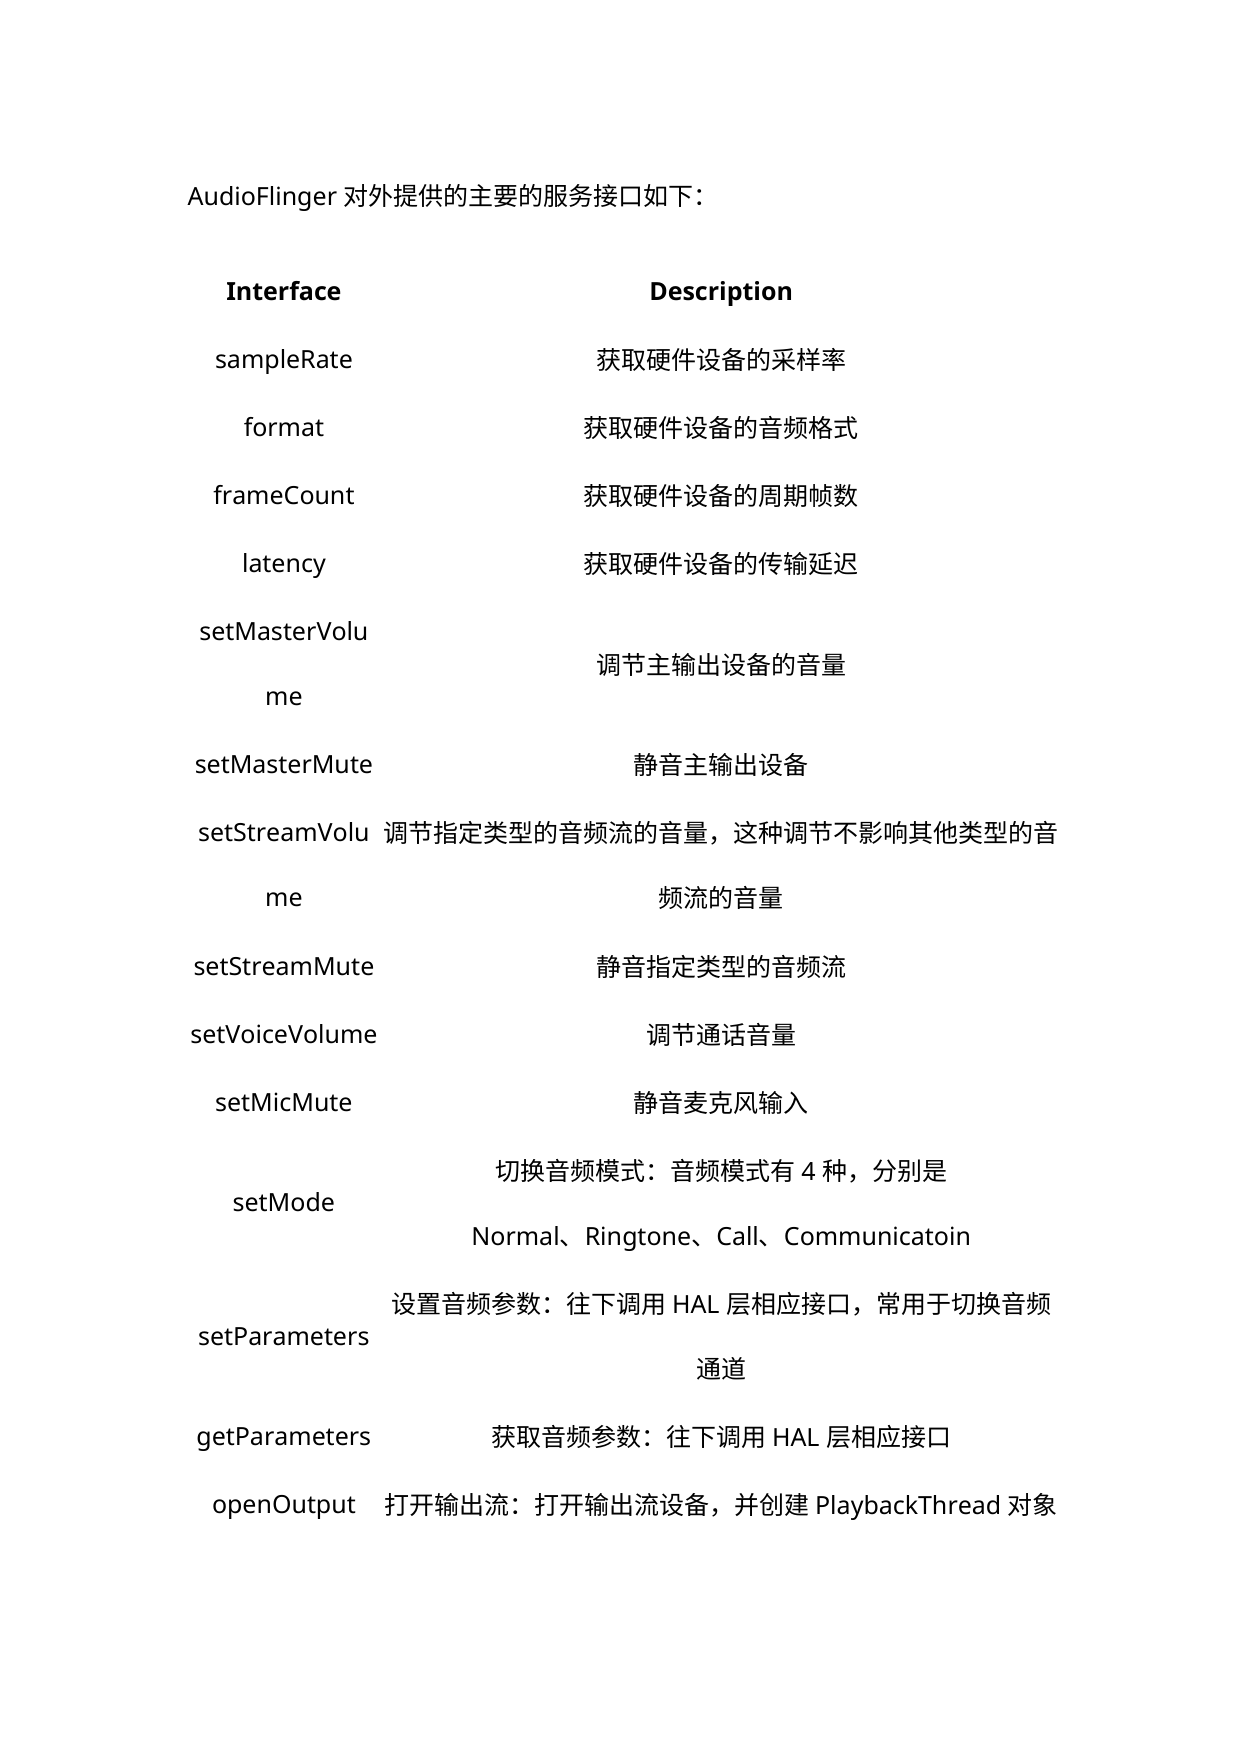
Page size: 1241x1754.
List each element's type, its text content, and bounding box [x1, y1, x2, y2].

table_cell 切换音频模式：音频模式有 4 种，分别是 Normal、Ringtone、Call、Communicatoin [381, 1136, 1061, 1269]
table_cell 获取硬件设备的周期帧数 [381, 461, 1061, 529]
table_cell 调节主输出设备的音量 [381, 597, 1061, 730]
table_cell setMasterMute [186, 730, 381, 798]
table_cell 调节通话音量 [381, 999, 1061, 1067]
table_cell 获取硬件设备的音频格式 [381, 393, 1061, 461]
table_cell getParameters [186, 1402, 381, 1470]
table_cell setVoiceVolume [186, 999, 381, 1067]
table_cell setStreamVolume [186, 798, 381, 931]
table_cell setStreamMute [186, 931, 381, 999]
table_cell 静音麦克风输入 [381, 1068, 1061, 1136]
text AudioFlinger 对外提供的主要的服务接口如下： [187, 162, 1053, 227]
table_cell latency [186, 529, 381, 597]
table_cell setMasterVolume [186, 597, 381, 730]
table_cell 打开输出流：打开输出流设备，并创建 PlaybackThread 对象 [381, 1470, 1061, 1538]
table_cell frameCount [186, 461, 381, 529]
table_cell 获取音频参数：往下调用 HAL 层相应接口 [381, 1402, 1061, 1470]
table_cell openOutput [186, 1470, 381, 1538]
table_cell setMode [186, 1136, 381, 1269]
table_cell 静音指定类型的音频流 [381, 931, 1061, 999]
table_cell 获取硬件设备的传输延迟 [381, 529, 1061, 597]
table_header Description [381, 256, 1061, 324]
table_cell sampleRate [186, 324, 381, 392]
table_header Interface [186, 256, 381, 324]
table_cell setMicMute [186, 1068, 381, 1136]
table_cell 获取硬件设备的采样率 [381, 324, 1061, 392]
table_cell 调节指定类型的音频流的音量，这种调节不影响其他类型的音频流的音量 [381, 798, 1061, 931]
table_cell 静音主输出设备 [381, 730, 1061, 798]
table_cell setParameters [186, 1269, 381, 1402]
table_cell format [186, 393, 381, 461]
table_cell 设置音频参数：往下调用 HAL 层相应接口，常用于切换音频通道 [381, 1269, 1061, 1402]
